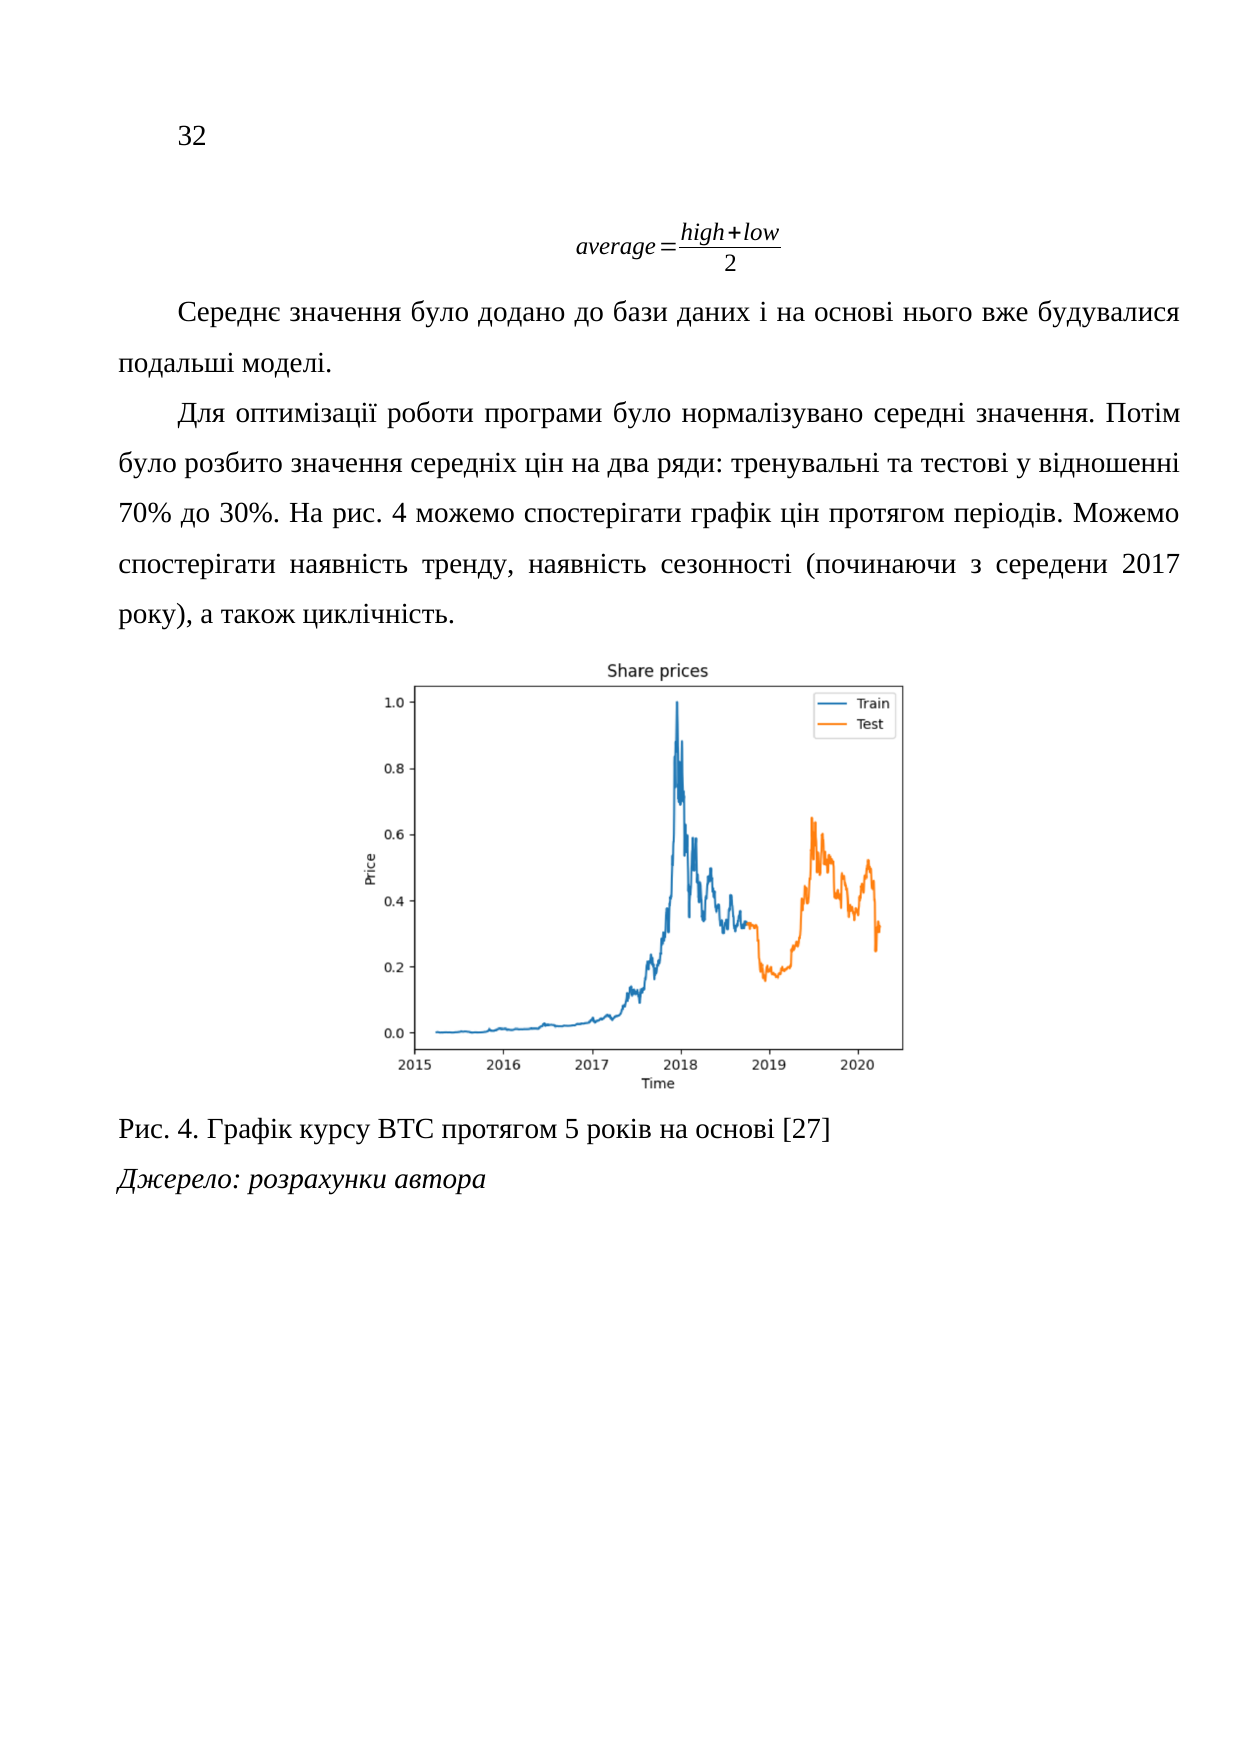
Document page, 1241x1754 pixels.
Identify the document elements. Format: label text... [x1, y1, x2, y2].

text Для оптимізації роботи програми було нормалізувано середні значення. Потім було розбито значення середніх цін на два ряди: тренувальні та тестові у відношенні 70% до 30%. На рис. 4 можемо спостерігати графік цін протягом періодів. Можемо спостерігати наявність тренду, наявність сезонності (починаючи з середени 2017 року), а також циклічність. [118, 395, 1181, 630]
text Рис. 4. Графік курсу BTC протягом 5 років на основі [27] [118, 1111, 1181, 1145]
picture [346, 646, 953, 1095]
text Середнє значення було додано до бази даних і на основі нього вже будувалися подальші моделі. [118, 294, 1181, 378]
text Джерело: розрахунки автора [118, 1162, 1181, 1195]
